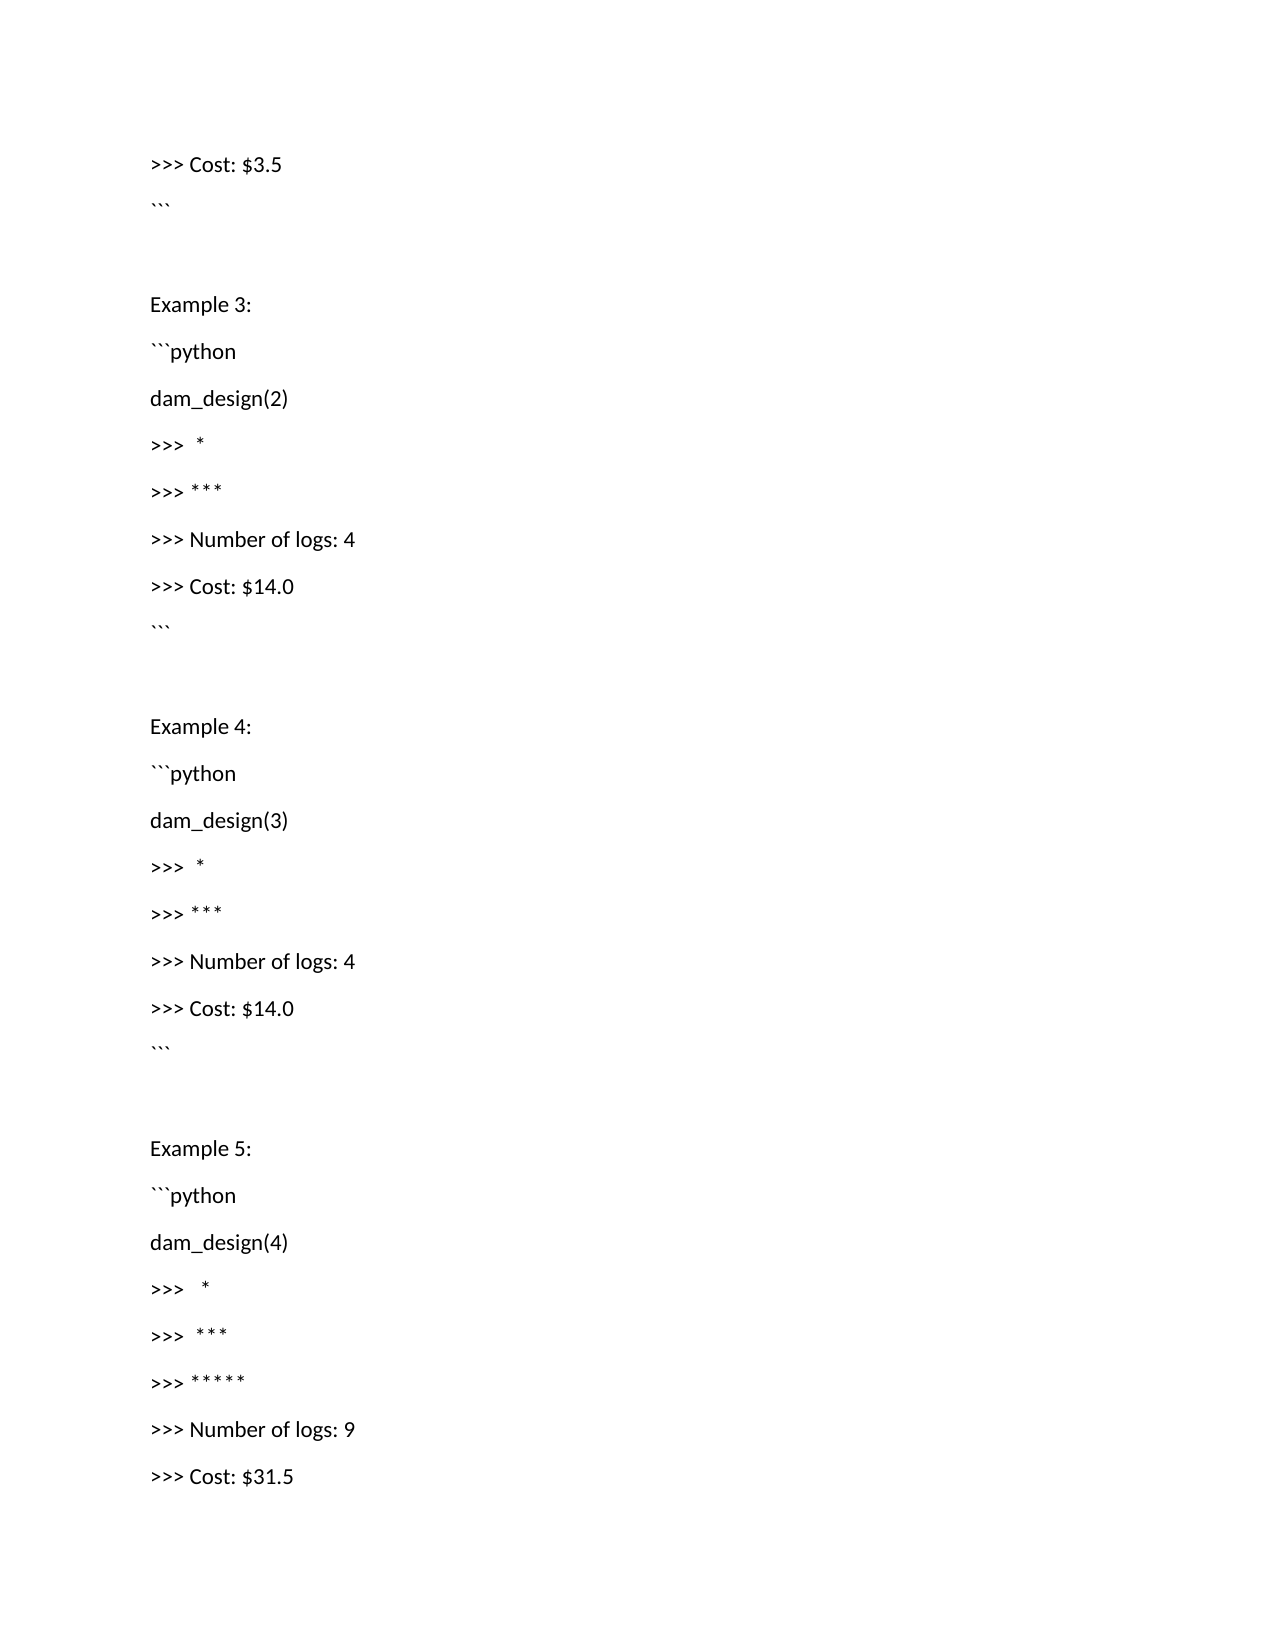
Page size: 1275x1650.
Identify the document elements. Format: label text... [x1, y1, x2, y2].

text >>> Cost: $14.0 [150, 572, 1125, 600]
text Example 3: [150, 291, 1125, 319]
text dam_design(4) [150, 1228, 1125, 1256]
text ``` [150, 197, 1125, 225]
text >>> Cost: $3.5 [150, 150, 1125, 178]
text >>> Cost: $31.5 [150, 1462, 1125, 1491]
text >>> *** [150, 1322, 1125, 1350]
text Example 4: [150, 712, 1125, 741]
text ``` [150, 1041, 1125, 1069]
text >>> Cost: $14.0 [150, 994, 1125, 1022]
text >>> Number of logs: 9 [150, 1416, 1125, 1444]
text >>> * [150, 431, 1125, 459]
text >>> * [150, 1275, 1125, 1303]
text >>> *** [150, 478, 1125, 506]
text ```python [150, 759, 1125, 787]
text >>> Number of logs: 4 [150, 947, 1125, 975]
text dam_design(3) [150, 806, 1125, 834]
text >>> * [150, 853, 1125, 881]
text ``` [150, 619, 1125, 647]
text >>> *** [150, 900, 1125, 928]
text Example 5: [150, 1134, 1125, 1162]
text >>> Number of logs: 4 [150, 525, 1125, 553]
text dam_design(2) [150, 384, 1125, 412]
text >>> ***** [150, 1369, 1125, 1397]
text ```python [150, 337, 1125, 366]
text ```python [150, 1181, 1125, 1209]
